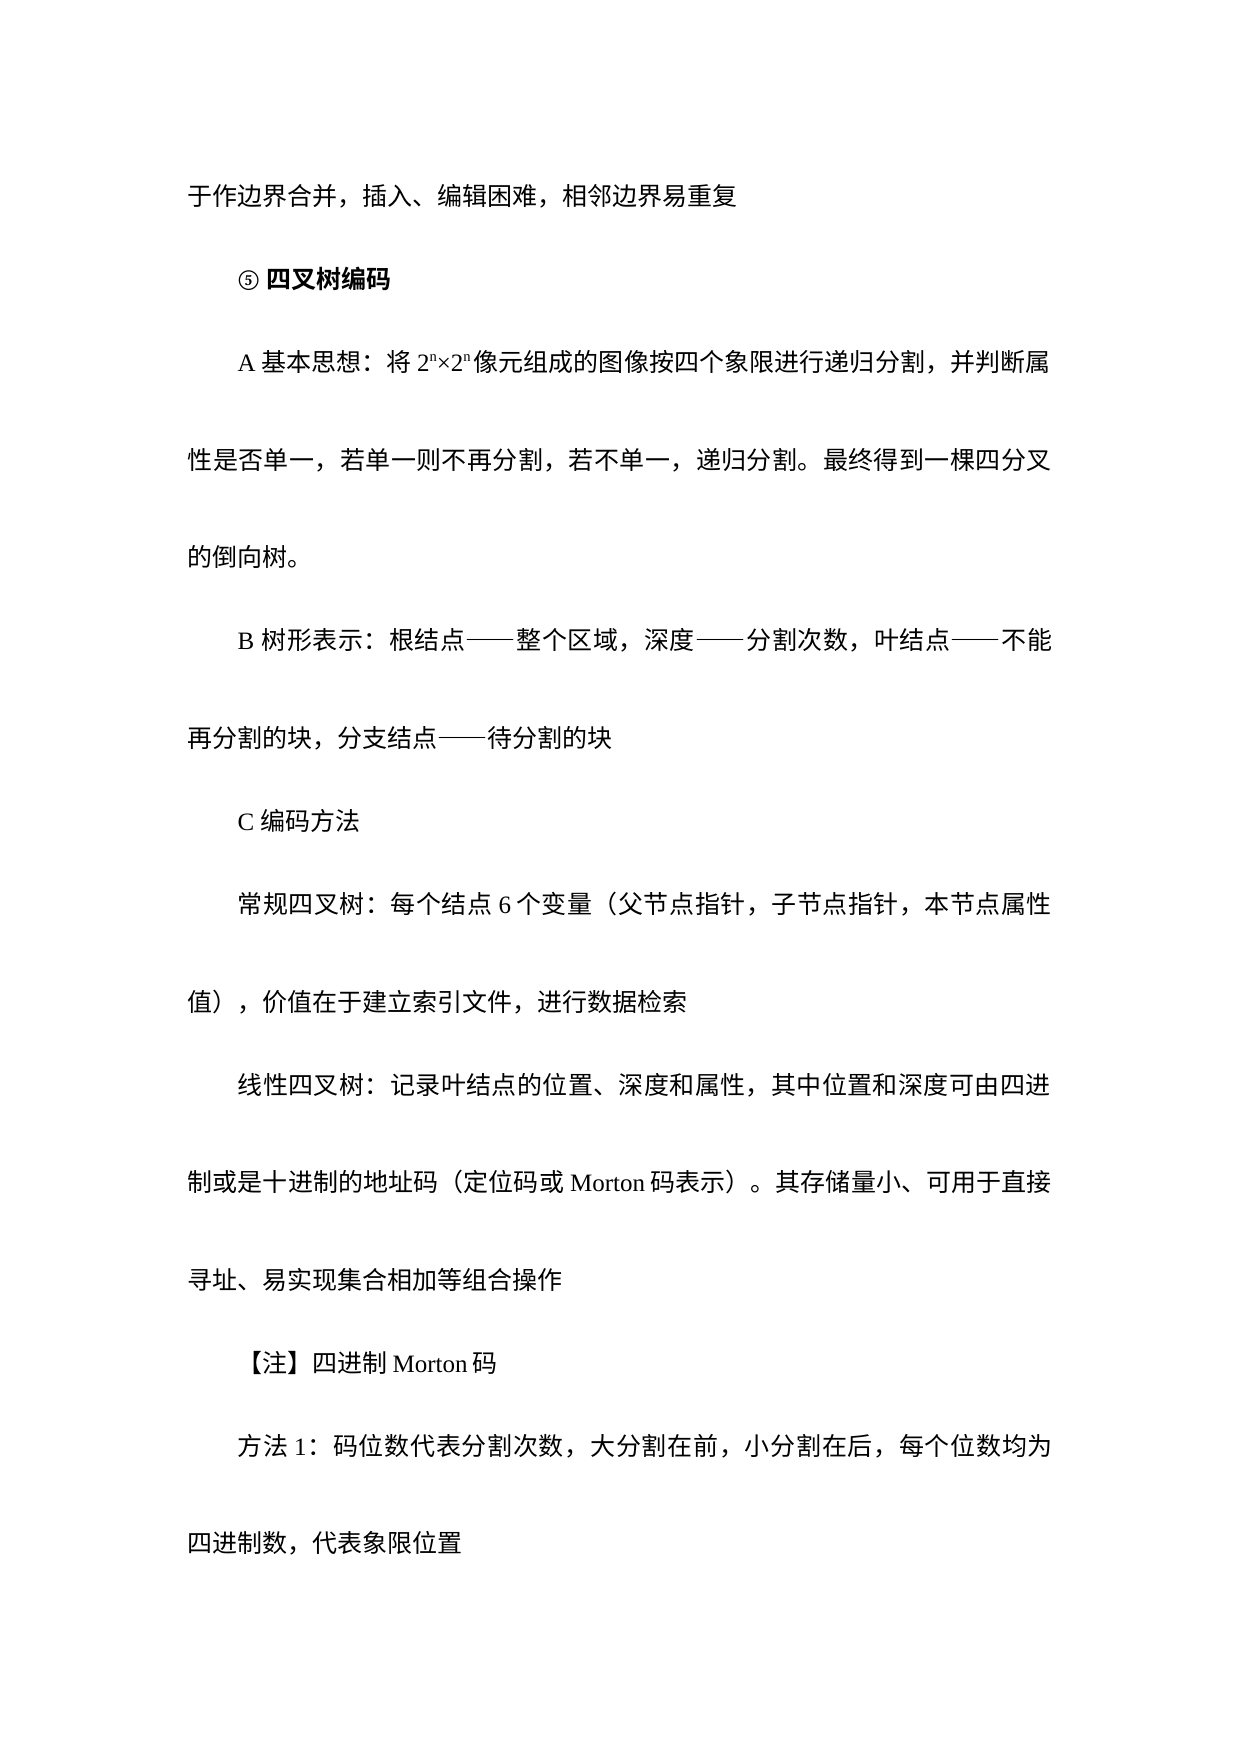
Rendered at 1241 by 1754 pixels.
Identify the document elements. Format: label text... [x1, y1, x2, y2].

list 线性四叉树：记录叶结点的位置、深度和属性，其中位置和深度可由四进制或是十进制的地址码（定位码或Morton码表示）。其存储量小、可用于直接寻址、易实现集合相加等组合操作 [187, 1051, 1053, 1311]
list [187, 162, 1053, 227]
list C 编码方法 [187, 787, 1053, 852]
list 【注】四进制Morton码 [187, 1329, 1053, 1394]
list B 树形表示：根结点——整个区域，深度——分割次数，叶结点——不能再分割的块，分支结点——待分割的块 [187, 606, 1053, 769]
list 方法1：码位数代表分割次数，大分割在前，小分割在后，每个位数均为四进制数，代表象限位置 [187, 1412, 1053, 1574]
list A 基本思想：将2n×2n像元组成的图像按四个象限进行递归分割，并判断属性是否单一，若单一则不再分割，若不单一，递归分割。最终得到一棵四分叉的倒向树。 [187, 328, 1053, 588]
list 四叉树编码 [187, 245, 1053, 310]
list 常规四叉树：每个结点6个变量（父节点指针，子节点指针，本节点属性值），价值在于建立索引文件，进行数据检索 [187, 870, 1053, 1033]
